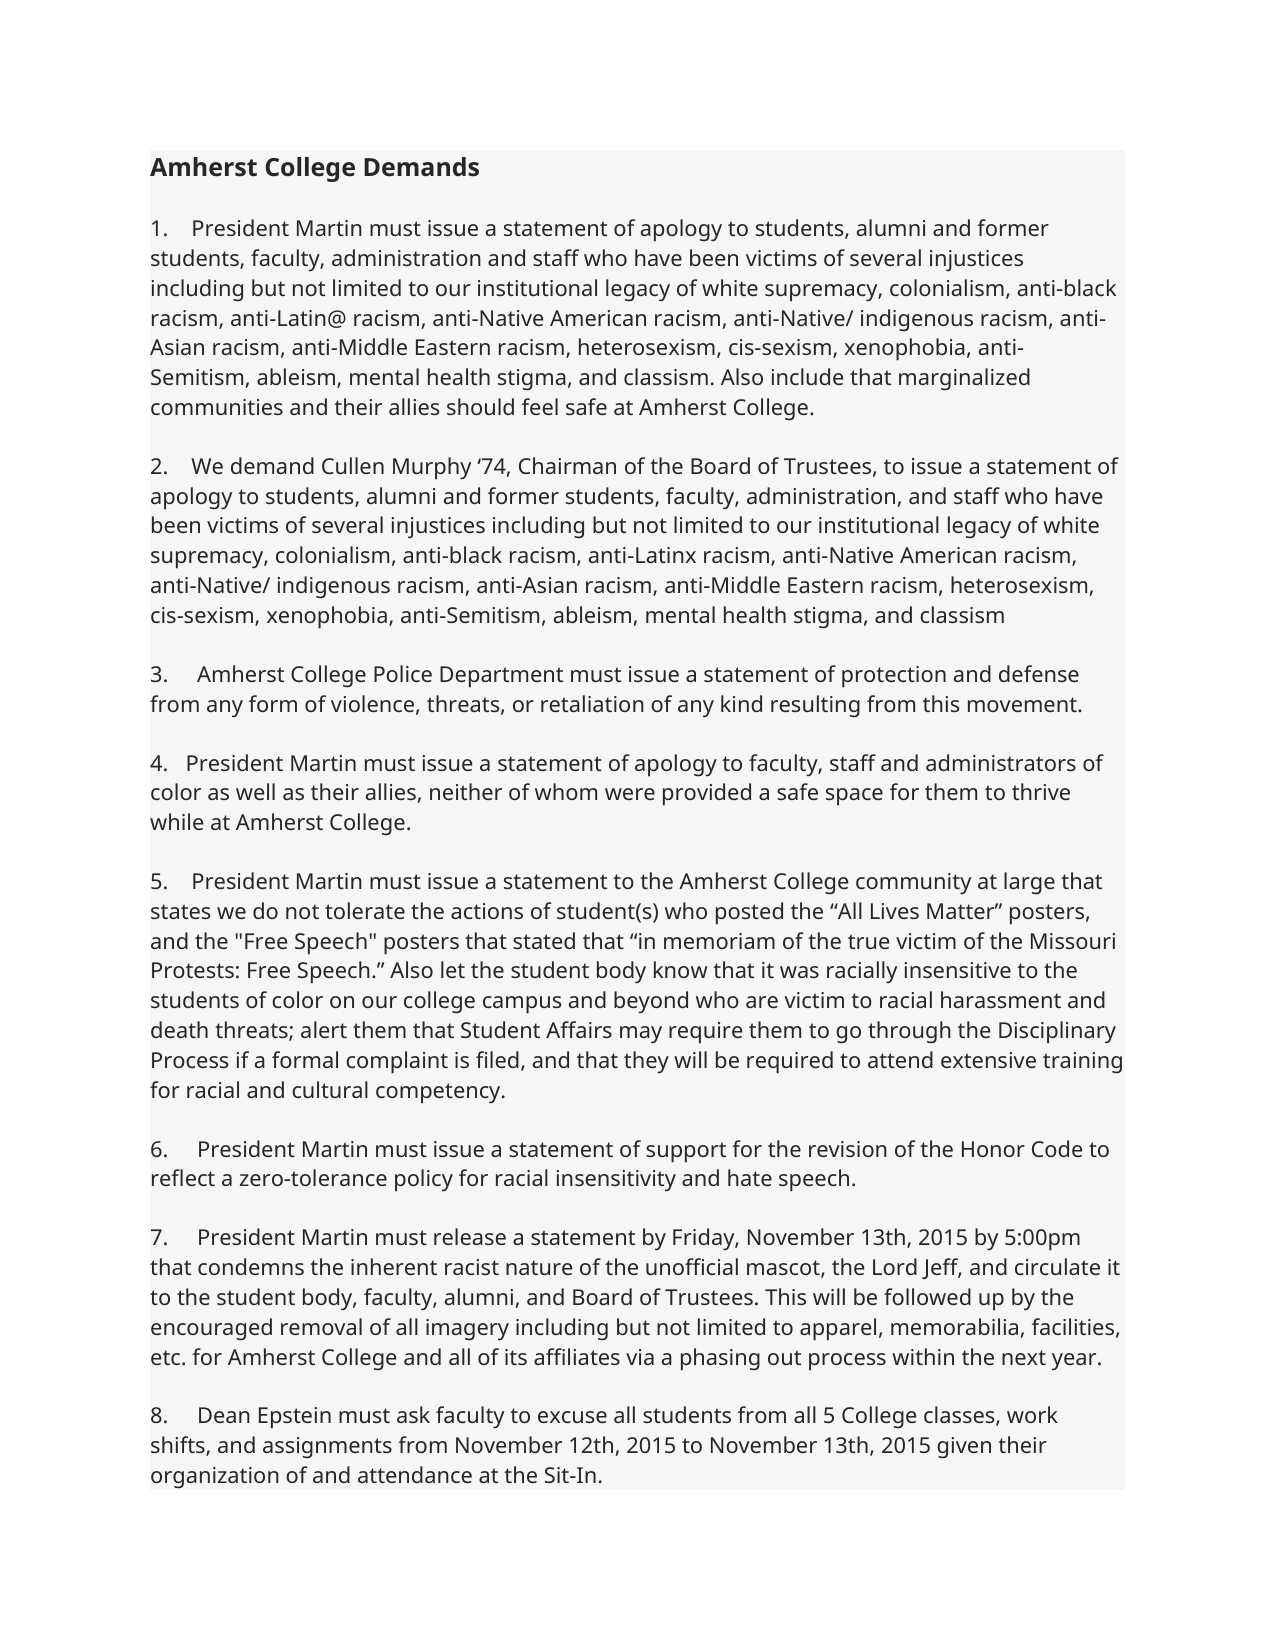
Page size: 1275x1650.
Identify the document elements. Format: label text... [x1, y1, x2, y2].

text 1. President Martin must issue a statement of apology to students, alumni and former students, faculty, administration and staff who have been victims of several injustices including but not limited to our institutional legacy of white supremacy, colonialism, anti-black racism, anti-Latin@ racism, anti-Native American racism, anti-Native/ indigenous racism, anti-Asian racism, anti-Middle Eastern racism, heterosexism, cis-sexism, xenophobia, anti-Semitism, ableism, mental health stigma, and classism. Also include that marginalized communities and their allies should feel safe at Amherst College. [150, 213, 1125, 422]
text 8. Dean Epstein must ask faculty to excuse all students from all 5 College classes, work shifts, and assignments from November 12th, 2015 to November 13th, 2015 given their organization of and attendance at the Sit-In. [150, 1401, 1125, 1490]
text 3. Amherst College Police Department must issue a statement of protection and defense from any form of violence, threats, or retaliation of any kind resulting from this movement. [150, 659, 1125, 718]
text 4. President Martin must issue a statement of apology to faculty, staff and administrators of color as well as their allies, neither of whom were provided a safe space for them to thrive while at Amherst College. [150, 748, 1125, 837]
text 2. We demand Cullen Murphy ‘74, Chairman of the Board of Trustees, to issue a statement of apology to students, alumni and former students, faculty, administration, and staff who have been victims of several injustices including but not limited to our institutional legacy of white supremacy, colonialism, anti-black racism, anti-Latinx racism, anti-Native American racism, anti-Native/ indigenous racism, anti-Asian racism, anti-Middle Eastern racism, heterosexism, cis-sexism, xenophobia, anti-Semitism, ableism, mental health stigma, and classism [150, 451, 1125, 630]
text 5. President Martin must issue a statement to the Amherst College community at large that states we do not tolerate the actions of student(s) who posted the “All Lives Matter” posters, and the "Free Speech" posters that stated that “in memoriam of the true victim of the Missouri Protests: Free Speech.” Also let the student body know that it was racially insensitive to the students of color on our college campus and beyond who are victim to racial harassment and death threats; alert them that Student Affairs may require them to go through the Disciplinary Process if a formal complaint is filed, and that they will be required to attend extensive training for racial and cultural competency. [150, 866, 1125, 1104]
text Amherst College Demands [150, 150, 1125, 184]
text 7. President Martin must release a statement by Friday, November 13th, 2015 by 5:00pm that condemns the inherent racist nature of the unofficial mascot, the Lord Jeff, and circulate it to the student body, faculty, alumni, and Board of Trustees. This will be followed up by the encouraged removal of all imagery including but not limited to apparel, memorabilia, facilities, etc. for Amherst College and all of its affiliates via a phasing out process within the next year. [150, 1222, 1125, 1371]
text 6. President Martin must issue a statement of support for the revision of the Honor Code to reflect a zero-tolerance policy for racial insensitivity and hate speech. [150, 1134, 1125, 1193]
